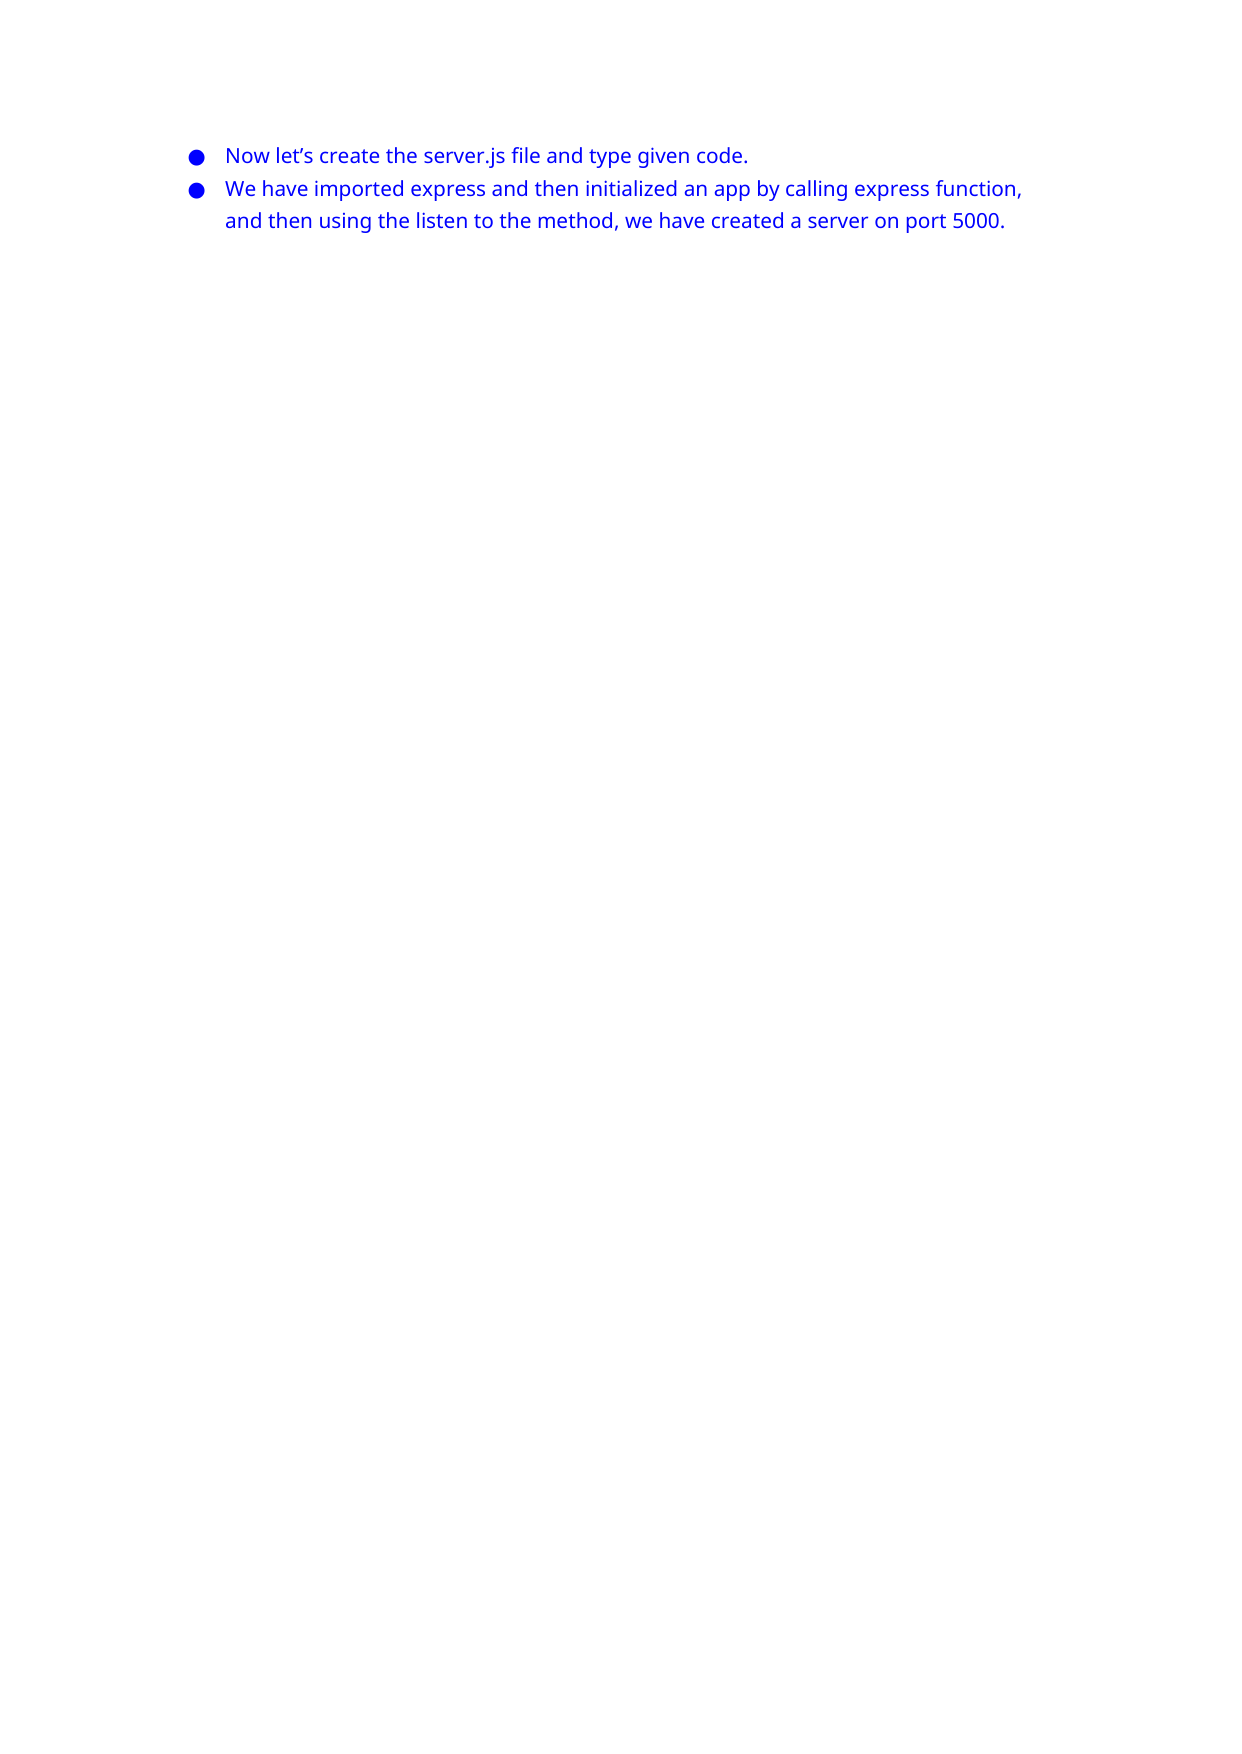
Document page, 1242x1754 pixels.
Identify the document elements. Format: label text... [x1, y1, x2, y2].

list We have imported express and then initialized an app by calling express function, and then using the listen to the method, we have created a server on port 5000. [187, 174, 1063, 235]
list Now let’s create the server.js file and type given code. [187, 142, 1102, 170]
